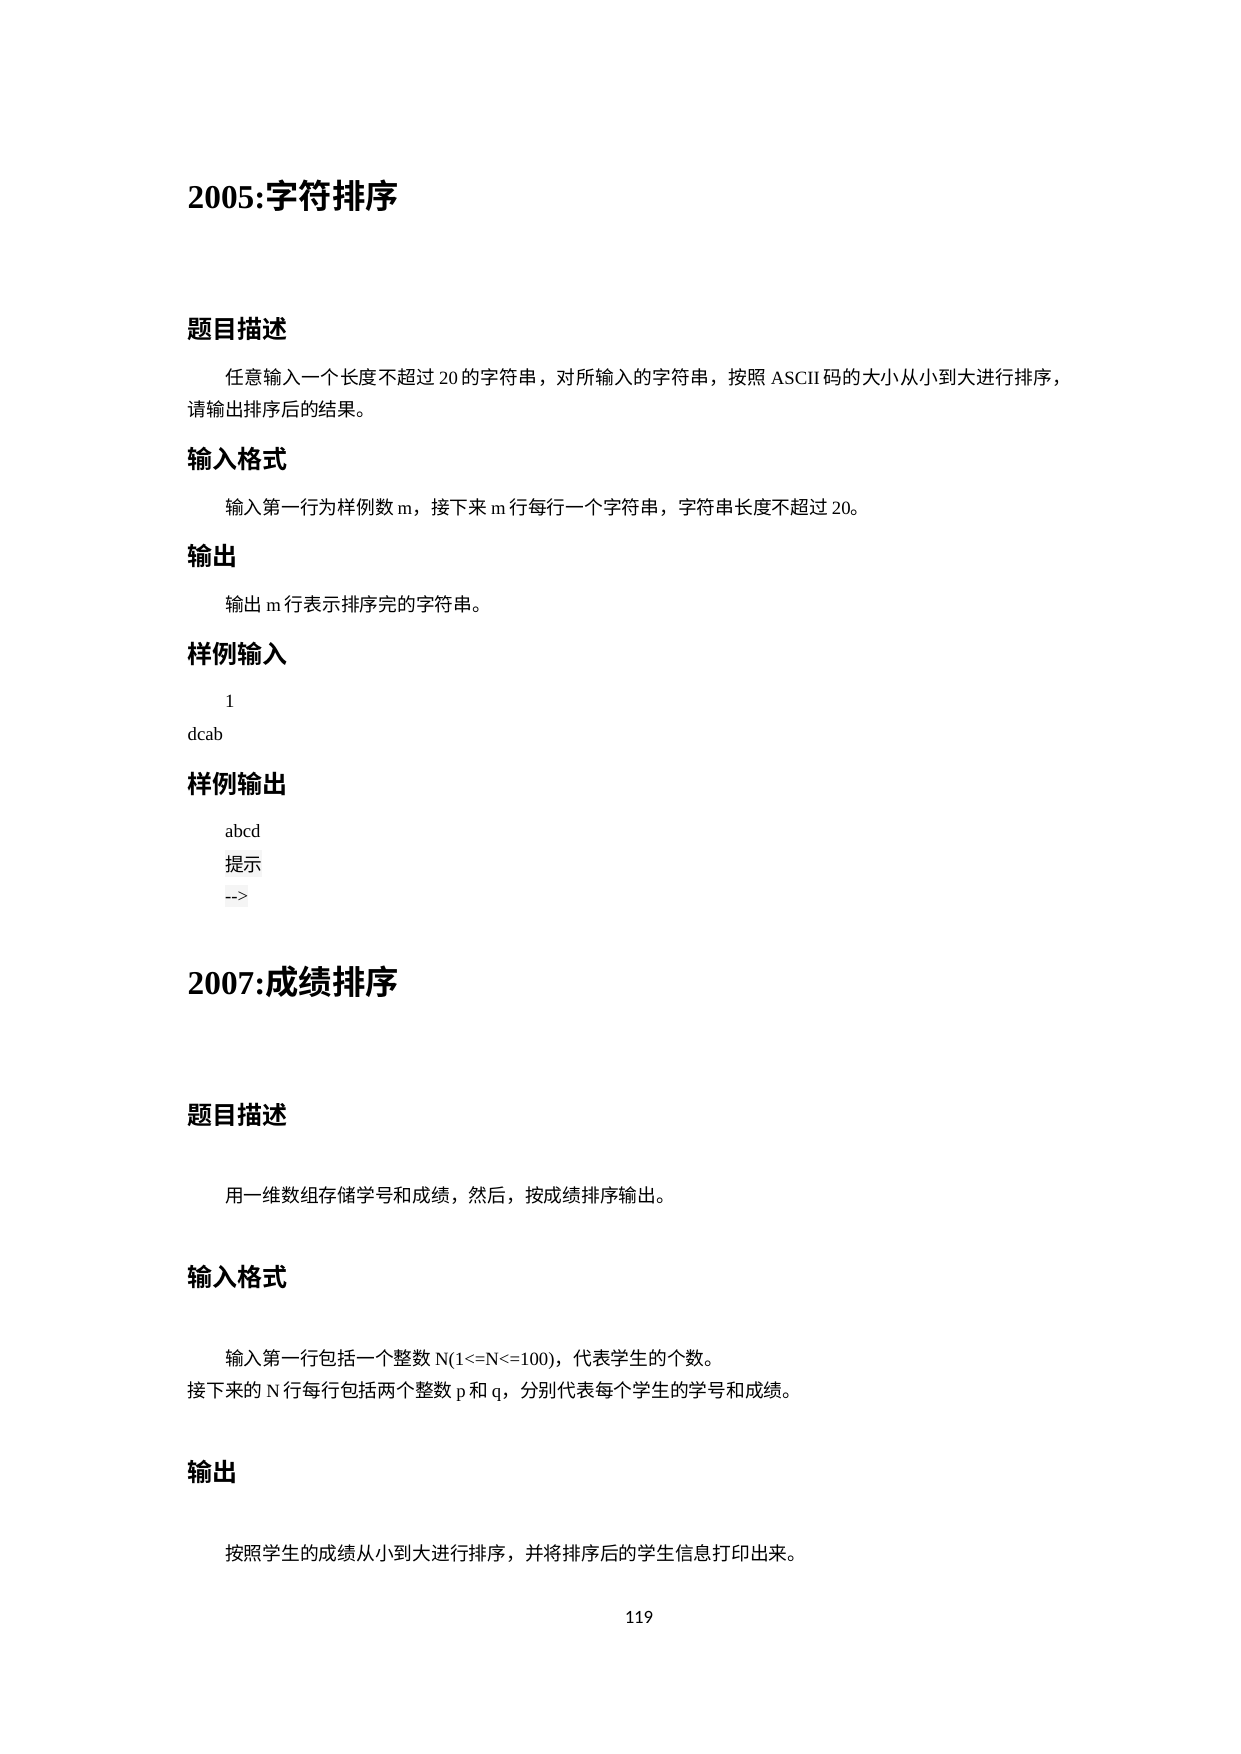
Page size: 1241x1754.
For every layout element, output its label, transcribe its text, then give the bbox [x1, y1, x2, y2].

text abcd [187, 815, 1053, 847]
text 提示 [187, 847, 1053, 880]
text 输出m行表示排序完的字符串。 [187, 587, 1053, 620]
text 输入第一行为样例数m，接下来m行每行一个字符串，字符串长度不超过20。 [187, 490, 1053, 522]
subtitle 2005:字符排序 [187, 162, 1053, 227]
text 输入第一行包括一个整数N(1<=N<=100)，代表学生的个数。 接下来的N行每行包括两个整数p和q，分别代表每个学生的学号和成绩。 [187, 1341, 1053, 1406]
subtitle 题目描述 [187, 295, 1053, 360]
subtitle 样例输出 [187, 750, 1053, 815]
subtitle 题目描述 [187, 1081, 1053, 1146]
text --> [187, 880, 1053, 912]
subtitle 输入格式 [187, 1243, 1053, 1308]
subtitle 输出 [187, 1438, 1053, 1503]
subtitle 样例输入 [187, 620, 1053, 685]
subtitle 2007:成绩排序 [187, 948, 1053, 1013]
text ﻿任意输入一个长度不超过20的字符串，对所输入的字符串，按照ASCII码的大小从小到大进行排序，请输出排序后的结果。 [187, 360, 1053, 425]
subtitle 输入格式 [187, 425, 1053, 490]
text 用一维数组存储学号和成绩，然后，按成绩排序输出。 [187, 1178, 1053, 1211]
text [187, 1536, 1053, 1568]
subtitle 输出 [187, 522, 1053, 587]
text 1 dcab [187, 685, 1053, 750]
